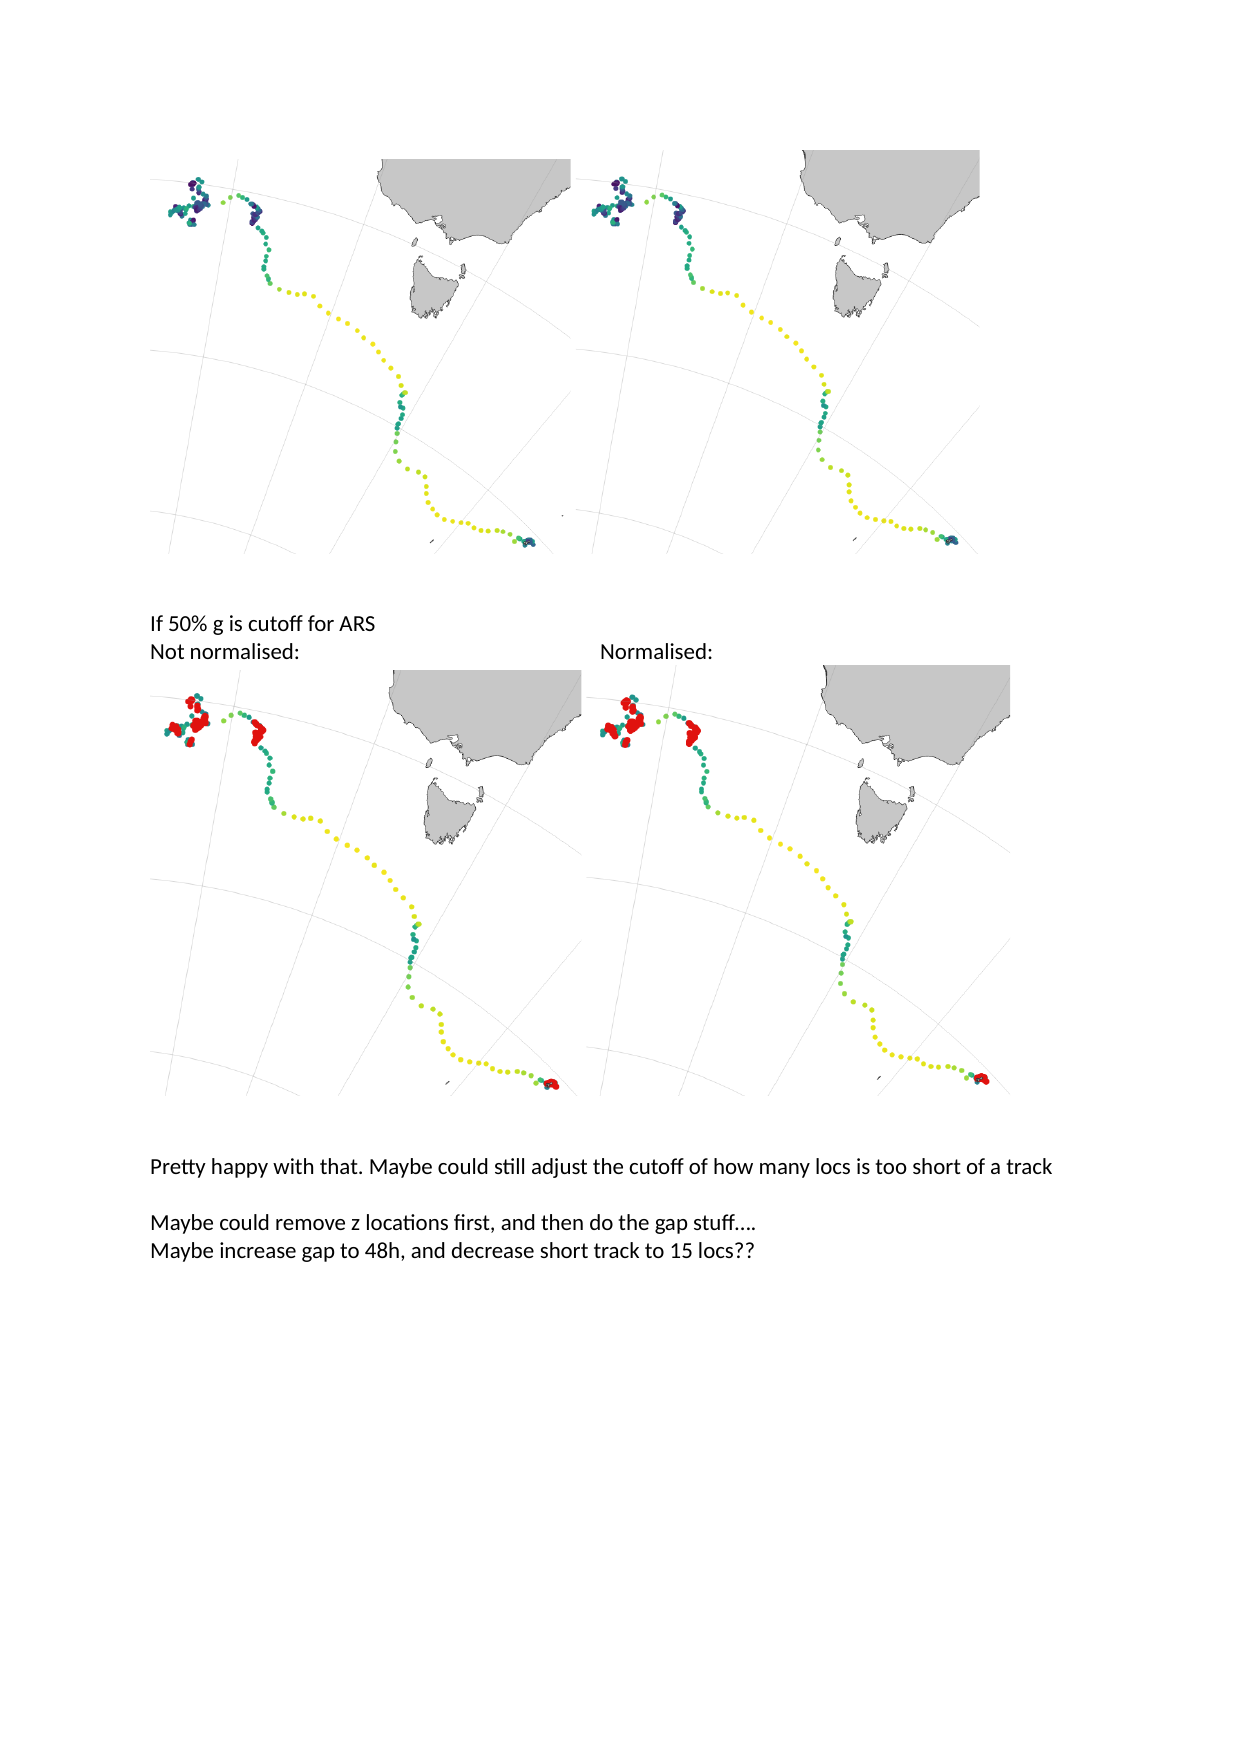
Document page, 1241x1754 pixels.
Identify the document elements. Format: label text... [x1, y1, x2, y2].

text Maybe increase gap to 48h, and decrease short track to 15 locs?? [150, 1236, 1090, 1264]
text Pretty happy with that. Maybe could still adjust the cutoff of how many locs is too short of a track [150, 1152, 1090, 1180]
picture [150, 670, 582, 1096]
text If 50% g is cutoff for ARS [150, 609, 1090, 637]
picture [150, 159, 571, 554]
text Maybe could remove z locations first, and then do the gap stuff…. [150, 1208, 1090, 1236]
text Not normalised: Normalised: [150, 637, 1090, 665]
picture [586, 665, 1011, 1096]
picture [575, 150, 980, 554]
